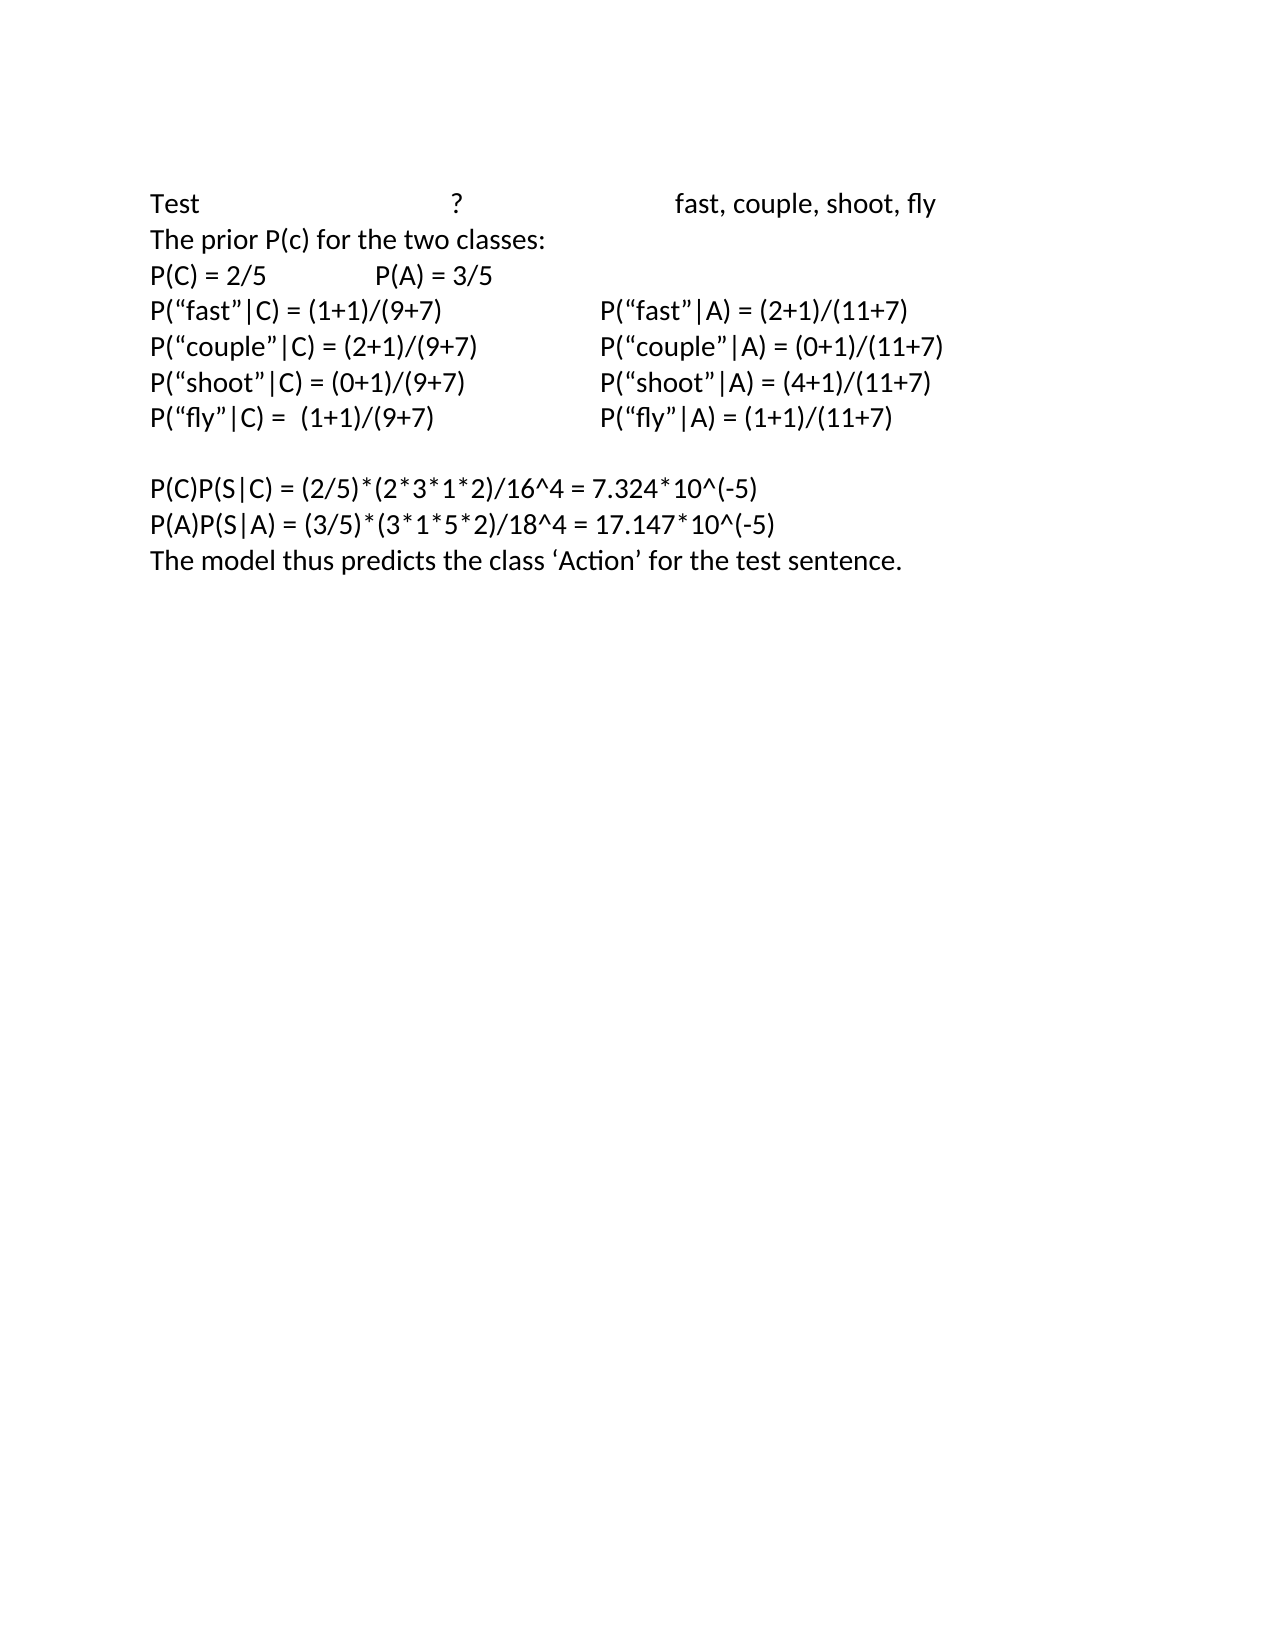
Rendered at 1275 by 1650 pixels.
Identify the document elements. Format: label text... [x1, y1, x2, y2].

text Test ? fast, couple, shoot, fly [150, 186, 1125, 221]
text P(“couple”|C) = (2+1)/(9+7) P(“couple”|A) = (0+1)/(11+7) [150, 328, 1125, 364]
text P(“fast”|C) = (1+1)/(9+7) P(“fast”|A) = (2+1)/(11+7) [150, 292, 1125, 328]
text P(C) = 2/5 P(A) = 3/5 [150, 257, 1125, 292]
text P(A)P(S|A) = (3/5)*(3*1*5*2)/18^4 = 17.147*10^(-5) [150, 506, 1125, 542]
text The prior P(c) for the two classes: [150, 221, 1125, 257]
text P(“shoot”|C) = (0+1)/(9+7) P(“shoot”|A) = (4+1)/(11+7) [150, 364, 1125, 399]
text P(C)P(S|C) = (2/5)*(2*3*1*2)/16^4 = 7.324*10^(-5) [150, 471, 1125, 506]
text The model thus predicts the class ‘Action’ for the test sentence. [150, 542, 1125, 577]
text P(“fly”|C) = (1+1)/(9+7) P(“fly”|A) = (1+1)/(11+7) [150, 399, 1125, 435]
